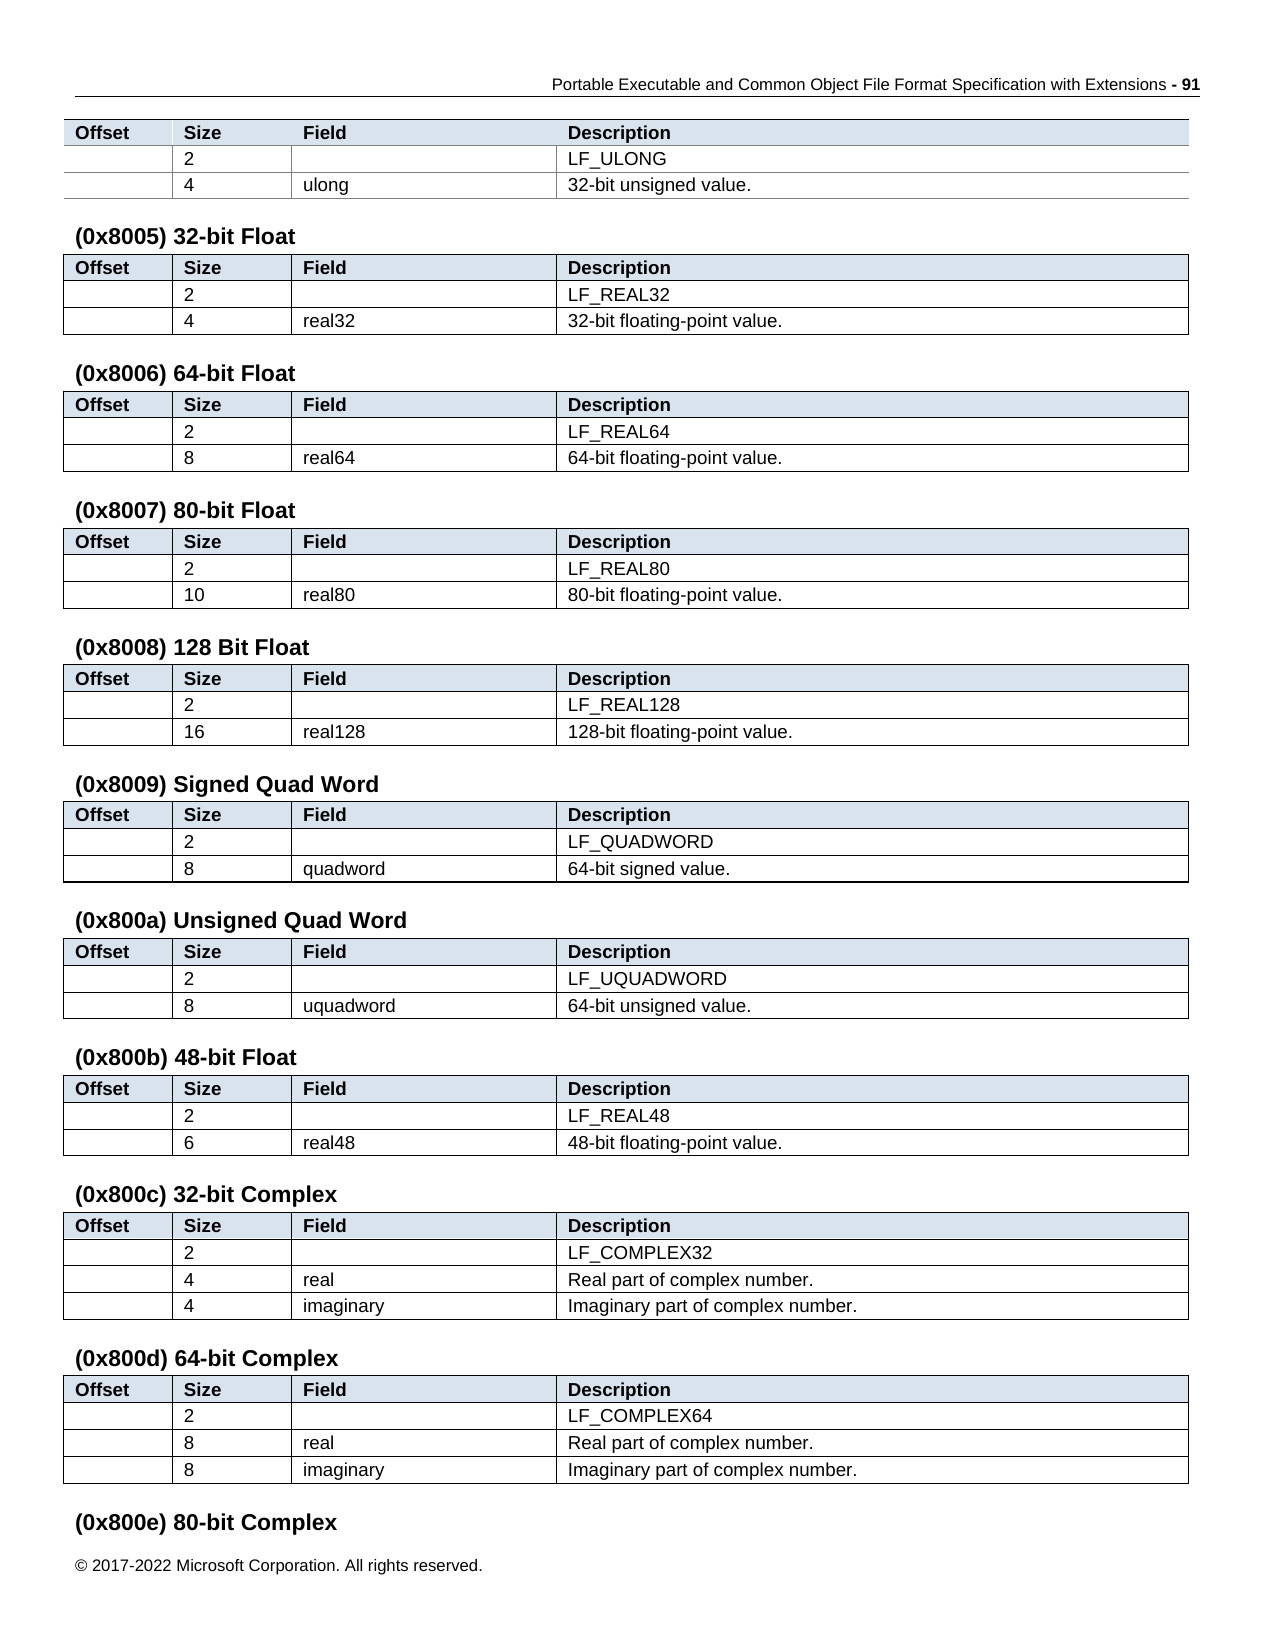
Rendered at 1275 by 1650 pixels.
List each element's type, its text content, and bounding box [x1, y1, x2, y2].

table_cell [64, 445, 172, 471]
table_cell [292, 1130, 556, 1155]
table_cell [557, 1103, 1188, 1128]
subtitle (0x8006) 64-bit Float [75, 360, 1200, 386]
subtitle (0x8007) 80-bit Float [75, 497, 1200, 523]
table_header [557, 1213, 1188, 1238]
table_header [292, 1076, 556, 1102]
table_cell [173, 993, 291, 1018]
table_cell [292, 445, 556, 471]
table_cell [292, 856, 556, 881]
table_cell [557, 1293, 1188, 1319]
subtitle (0x800a) Unsigned Quad Word [75, 907, 1200, 934]
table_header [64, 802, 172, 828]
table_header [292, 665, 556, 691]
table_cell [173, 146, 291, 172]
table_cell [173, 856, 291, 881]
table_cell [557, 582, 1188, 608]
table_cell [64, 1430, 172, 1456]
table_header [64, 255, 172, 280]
subtitle (0x8005) 32-bit Float [75, 223, 1200, 249]
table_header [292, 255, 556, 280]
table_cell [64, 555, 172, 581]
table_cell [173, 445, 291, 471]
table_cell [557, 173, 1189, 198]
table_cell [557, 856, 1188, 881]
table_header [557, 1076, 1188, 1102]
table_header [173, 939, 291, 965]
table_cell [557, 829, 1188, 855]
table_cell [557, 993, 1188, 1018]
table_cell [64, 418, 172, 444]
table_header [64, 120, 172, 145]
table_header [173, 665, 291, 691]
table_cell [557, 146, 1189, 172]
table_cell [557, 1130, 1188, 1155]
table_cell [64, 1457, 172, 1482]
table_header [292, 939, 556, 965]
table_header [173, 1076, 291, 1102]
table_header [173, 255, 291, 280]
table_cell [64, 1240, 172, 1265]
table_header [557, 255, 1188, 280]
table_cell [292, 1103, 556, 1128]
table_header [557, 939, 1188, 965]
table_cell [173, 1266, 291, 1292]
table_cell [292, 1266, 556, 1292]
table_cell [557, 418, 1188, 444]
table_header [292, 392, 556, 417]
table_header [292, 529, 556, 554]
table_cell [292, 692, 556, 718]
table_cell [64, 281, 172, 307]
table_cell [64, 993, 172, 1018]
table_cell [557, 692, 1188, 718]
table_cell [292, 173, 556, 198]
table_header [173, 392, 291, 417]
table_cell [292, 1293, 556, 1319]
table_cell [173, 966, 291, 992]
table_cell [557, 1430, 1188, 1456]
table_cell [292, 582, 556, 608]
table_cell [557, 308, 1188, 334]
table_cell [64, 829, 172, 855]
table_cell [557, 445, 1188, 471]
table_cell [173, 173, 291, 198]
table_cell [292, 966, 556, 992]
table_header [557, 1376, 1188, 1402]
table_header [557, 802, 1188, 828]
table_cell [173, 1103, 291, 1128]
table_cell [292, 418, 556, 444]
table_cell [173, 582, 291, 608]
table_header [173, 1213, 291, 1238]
subtitle (0x800c) 32-bit Complex [75, 1181, 1200, 1208]
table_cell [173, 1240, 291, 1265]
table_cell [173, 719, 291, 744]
subtitle (0x8008) 128 Bit Float [75, 634, 1200, 660]
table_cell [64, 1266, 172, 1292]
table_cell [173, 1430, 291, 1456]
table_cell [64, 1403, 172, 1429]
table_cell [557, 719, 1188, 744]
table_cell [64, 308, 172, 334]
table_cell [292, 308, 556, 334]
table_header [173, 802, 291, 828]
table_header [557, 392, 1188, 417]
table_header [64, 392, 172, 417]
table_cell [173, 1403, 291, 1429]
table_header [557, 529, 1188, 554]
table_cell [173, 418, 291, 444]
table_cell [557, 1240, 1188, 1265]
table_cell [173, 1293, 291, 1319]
subtitle (0x8009) Signed Quad Word [75, 771, 1200, 797]
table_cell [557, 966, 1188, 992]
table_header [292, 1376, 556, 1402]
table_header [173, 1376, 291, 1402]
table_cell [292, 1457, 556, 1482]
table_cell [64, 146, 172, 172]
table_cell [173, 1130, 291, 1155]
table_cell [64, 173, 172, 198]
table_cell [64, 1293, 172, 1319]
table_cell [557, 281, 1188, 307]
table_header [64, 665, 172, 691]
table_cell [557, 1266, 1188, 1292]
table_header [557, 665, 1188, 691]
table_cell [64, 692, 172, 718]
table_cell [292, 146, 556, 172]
subtitle (0x800e) 80-bit Complex [75, 1508, 1200, 1535]
subtitle (0x800d) 64-bit Complex [75, 1345, 1200, 1371]
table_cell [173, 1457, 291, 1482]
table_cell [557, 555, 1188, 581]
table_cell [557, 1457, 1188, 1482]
subtitle (0x800b) 48-bit Float [75, 1044, 1200, 1071]
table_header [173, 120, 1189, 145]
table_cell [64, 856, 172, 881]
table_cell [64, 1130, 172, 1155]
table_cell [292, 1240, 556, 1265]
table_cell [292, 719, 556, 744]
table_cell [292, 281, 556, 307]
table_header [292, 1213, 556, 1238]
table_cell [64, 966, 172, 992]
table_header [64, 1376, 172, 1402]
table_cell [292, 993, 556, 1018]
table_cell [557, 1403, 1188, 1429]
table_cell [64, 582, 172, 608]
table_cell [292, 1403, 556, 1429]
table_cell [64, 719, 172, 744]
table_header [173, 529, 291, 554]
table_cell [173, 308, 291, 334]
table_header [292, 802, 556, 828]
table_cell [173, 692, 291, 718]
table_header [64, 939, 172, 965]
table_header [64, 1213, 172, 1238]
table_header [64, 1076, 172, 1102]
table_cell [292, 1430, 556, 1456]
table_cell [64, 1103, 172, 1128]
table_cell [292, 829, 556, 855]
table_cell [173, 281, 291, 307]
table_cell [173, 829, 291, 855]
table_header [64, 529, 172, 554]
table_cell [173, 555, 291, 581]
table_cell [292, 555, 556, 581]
